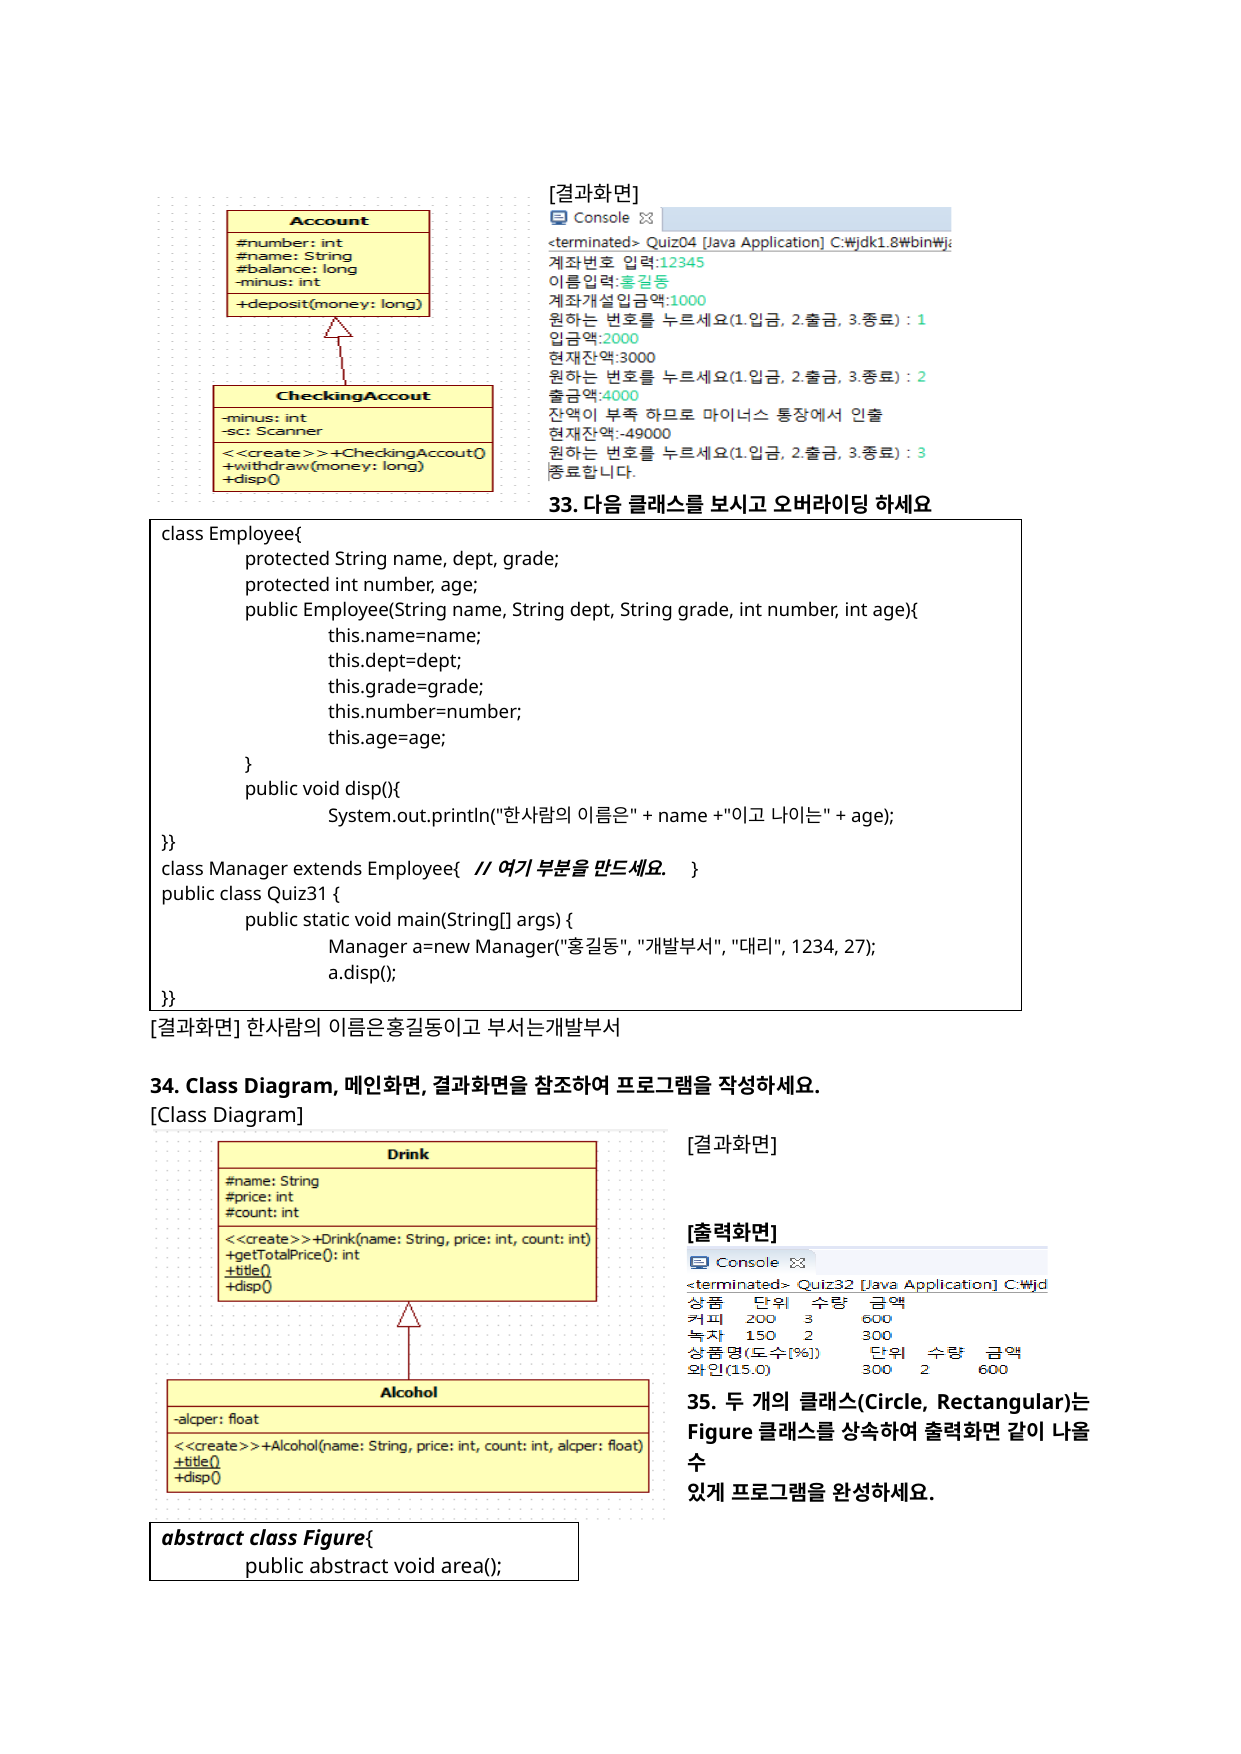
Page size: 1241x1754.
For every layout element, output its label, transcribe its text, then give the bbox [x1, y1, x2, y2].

text 34. Class Diagram, 메인화면, 결과화면을 참조하여 프로그램을 작성하세요. [150, 1070, 1090, 1100]
text 있게 프로그램을 완성하세요. [668, 1476, 1090, 1506]
text [결과화면] 한사람의 이름은홍길동이고 부서는개발부서 [150, 1011, 1090, 1041]
text [출력화면] [668, 1216, 1090, 1246]
picture [153, 1129, 668, 1520]
text 33. 다음 클래스를 보시고 오버라이딩 하세요 [150, 489, 1090, 519]
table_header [151, 1523, 578, 1579]
text [Class Diagram] [150, 1100, 1090, 1128]
text [결과화면] [150, 177, 1090, 207]
table_header class Employee{ protected String name, dept, grade; protected int number, age; public Employee(String name, String dept, String grade, int number, int age){ this.name=name; this.dept=dept; this.grade=grade; this.number=number; this.age=age; } public void disp(){ System.out.println("한사람의 이름은" + name +"이고 나이는" + age); }} class Manager extends Employee{ // 여기 부분을 만드세요. } public class Quiz31 { public static void main(String[] args) { Manager a=new Manager("홍길동", "개발부서", "대리", 1234, 27); a.disp(); }} [151, 520, 1021, 1010]
picture [153, 190, 530, 509]
text [결과화면] [150, 1128, 1090, 1159]
picture [548, 207, 952, 489]
picture [686, 1246, 1048, 1386]
text 35. 두 개의 클래스(Circle, Rectangular)는 Figure 클래스를 상속하여 출력화면 같이 나올 수 [668, 1385, 1090, 1476]
